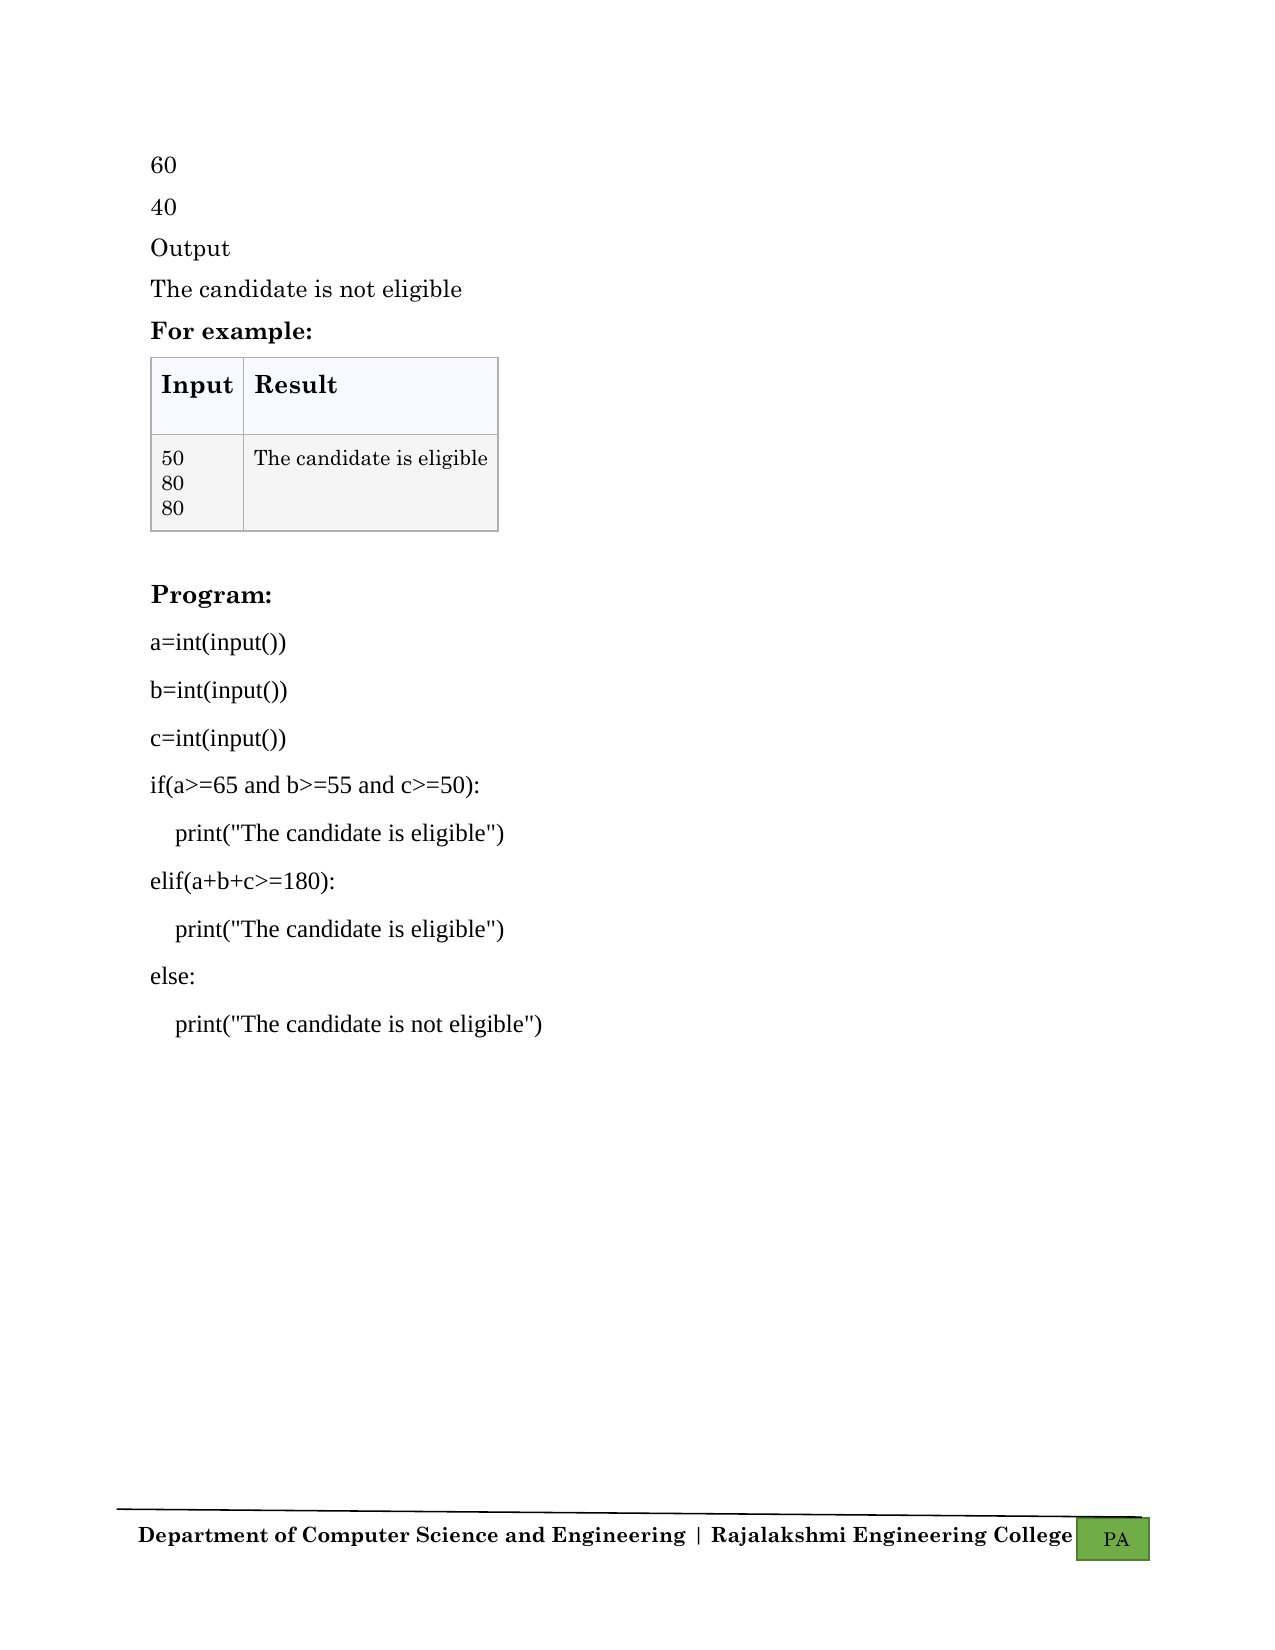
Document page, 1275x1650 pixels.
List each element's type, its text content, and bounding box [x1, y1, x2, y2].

text b=int(input()) [150, 675, 1125, 704]
text a=int(input()) [150, 627, 1125, 656]
text c=int(input()) [150, 723, 1125, 752]
text The candidate is not eligible [150, 274, 1125, 303]
text print("The candidate is eligible") [150, 818, 1125, 847]
text Program: [150, 578, 1125, 608]
text For example: [150, 315, 1125, 344]
text 60 [150, 150, 1125, 179]
text elif(a+b+c>=180): [150, 866, 1125, 895]
text print("The candidate is not eligible") [150, 1009, 1125, 1038]
text if(a>=65 and b>=55 and c>=50): [150, 771, 1125, 799]
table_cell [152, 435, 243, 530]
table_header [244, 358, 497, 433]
text Output [150, 233, 1125, 262]
text print("The candidate is eligible") [150, 914, 1125, 942]
text 40 [150, 191, 1125, 220]
text else: [150, 961, 1125, 990]
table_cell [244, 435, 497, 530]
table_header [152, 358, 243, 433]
